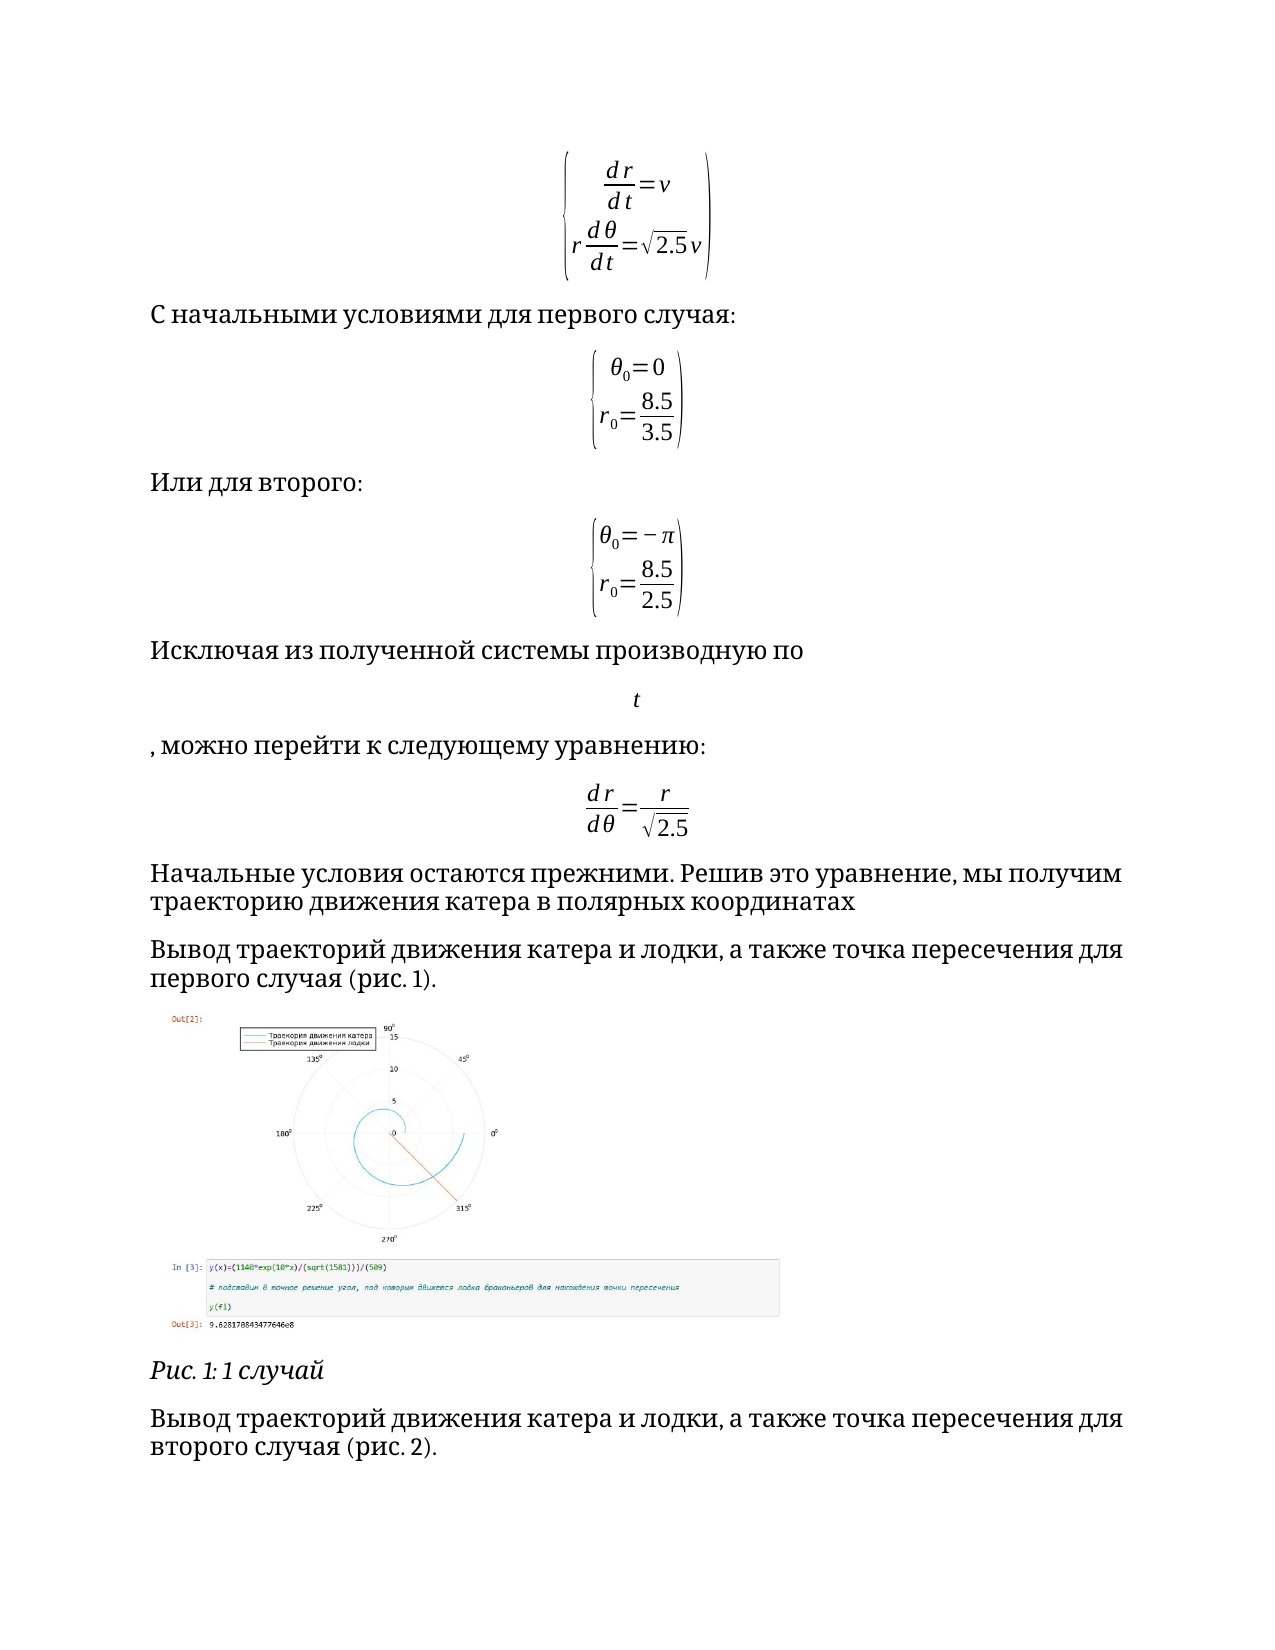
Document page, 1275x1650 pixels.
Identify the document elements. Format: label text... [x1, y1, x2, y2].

text С начальными условиями для первого случая: [150, 301, 1125, 330]
text Исключая из полученной системы производную по [150, 637, 1125, 666]
text Вывод траекторий движения катера и лодки, а также точка пересечения для второго случая (рис. 2). [150, 1404, 1125, 1462]
picture [168, 1012, 782, 1337]
text Вывод траекторий движения катера и лодки, а также точка пересечения для первого случая (рис. 1). [150, 936, 1125, 993]
text , можно перейти к следующему уравнению: [150, 732, 1125, 761]
text Рис. 1: 1 случай [150, 1357, 1125, 1386]
text Начальные условия остаются прежними. Решив это уравнение, мы получим траекторию движения катера в полярных координатах [150, 859, 1125, 917]
text Или для второго: [150, 469, 1125, 498]
